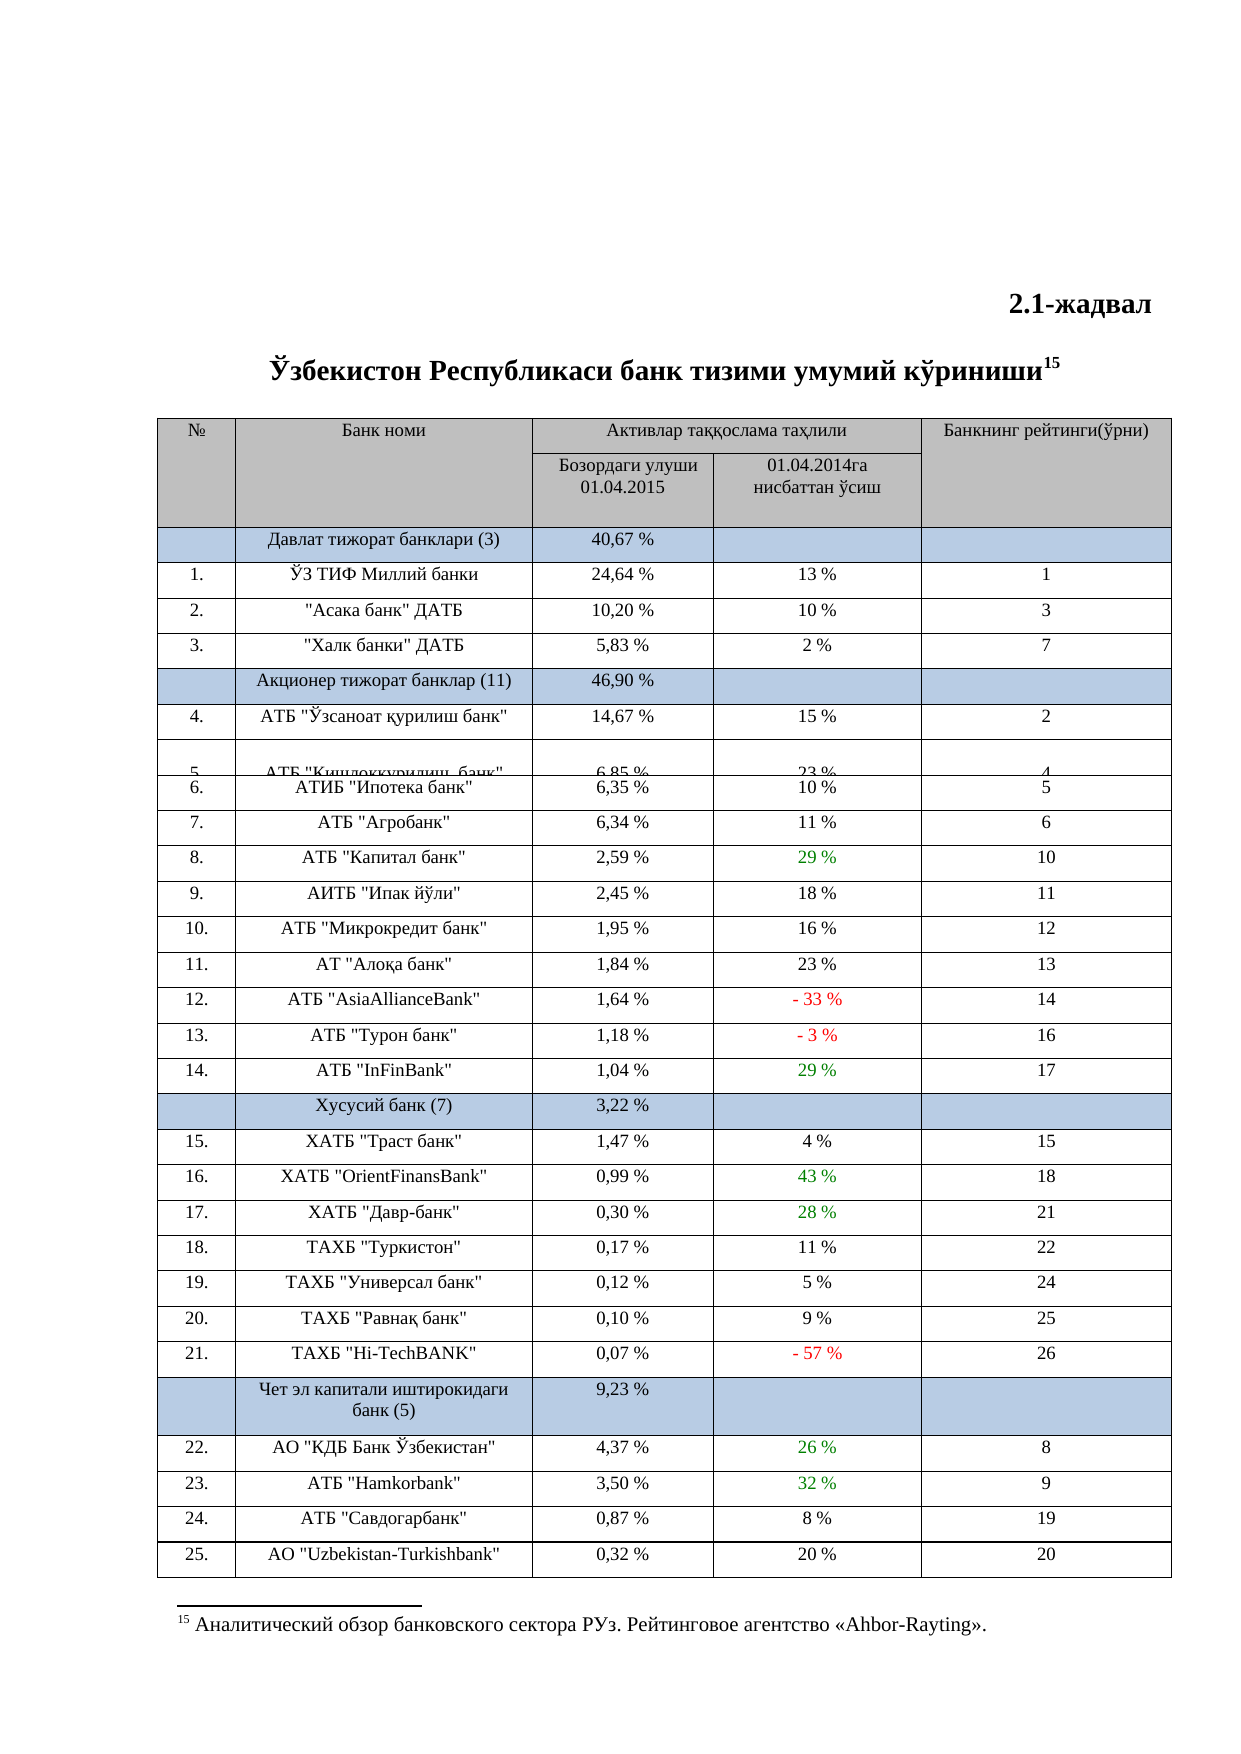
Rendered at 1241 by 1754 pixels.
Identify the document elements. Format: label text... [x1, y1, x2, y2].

table_cell АТБ "Hamkorbank" [236, 1472, 532, 1506]
table_cell 23 % [714, 740, 921, 774]
table_cell 0,17 % [533, 1236, 713, 1270]
table_cell 18 % [714, 882, 921, 916]
table_cell 0,30 % [533, 1201, 713, 1235]
table_cell АТИБ "Ипотека банк" [236, 776, 532, 810]
table_cell Давлат тижорат банклари (3) [236, 528, 532, 562]
table_cell 19. [158, 1271, 235, 1306]
table_cell 6,34 % [533, 811, 713, 845]
table_cell 14 [922, 988, 1171, 1022]
table_cell 3,22 % [533, 1094, 713, 1129]
table_cell 15. [158, 1130, 235, 1164]
table_cell 5,83 % [533, 634, 713, 668]
table_cell АТБ "Агробанк" [236, 811, 532, 845]
table_header Банкнинг рейтинги(ўрни) [922, 419, 1171, 527]
table_cell 18. [158, 1236, 235, 1270]
table_cell 1,47 % [533, 1130, 713, 1164]
table_cell 20 [922, 1543, 1171, 1577]
table_cell 5. [158, 740, 235, 774]
table_cell 0,10 % [533, 1307, 713, 1341]
table_cell 23 % [714, 953, 921, 987]
table_cell 1 [922, 563, 1171, 597]
table_cell [714, 669, 921, 704]
table_cell Хусусий банк (7) [236, 1094, 532, 1129]
table_cell 4. [158, 705, 235, 739]
table_cell 4 [922, 740, 1171, 774]
table_cell 0,32 % [533, 1543, 713, 1577]
text 2.1-жадвал [177, 286, 1152, 319]
table_cell 11. [158, 953, 235, 987]
table_cell 4 % [714, 1130, 921, 1164]
table_cell 13 % [714, 563, 921, 597]
table_cell 12. [158, 988, 235, 1022]
table_cell 01.04.2014га нисбаттан ўсиш [714, 454, 921, 527]
table_cell 15 [922, 1130, 1171, 1164]
table_cell 24. [158, 1507, 235, 1541]
table_cell [922, 669, 1171, 704]
table_cell 16 [922, 1024, 1171, 1058]
table_cell "Асака банк" ДАТБ [236, 599, 532, 633]
table_cell 11 % [714, 1236, 921, 1270]
table_cell 11 % [714, 811, 921, 845]
table_cell 17 [922, 1059, 1171, 1093]
table_cell 26 % [714, 1436, 921, 1471]
table_cell 6. [158, 776, 235, 810]
table_cell 0,87 % [533, 1507, 713, 1541]
table_cell [922, 1378, 1171, 1435]
table_cell 9 % [714, 1307, 921, 1341]
table_cell 15 % [714, 705, 921, 739]
table_cell 6,85 % [533, 740, 713, 774]
table_cell ТАХБ "Туркистон" [236, 1236, 532, 1270]
table_cell 32 % [714, 1472, 921, 1506]
table_cell [714, 528, 921, 562]
table_cell 4,37 % [533, 1436, 713, 1471]
table_cell 29 % [714, 846, 921, 881]
table_cell 14,67 % [533, 705, 713, 739]
table_cell Бозордаги улуши 01.04.2015 [533, 454, 713, 527]
table_cell ТАХБ "Универсал банк" [236, 1271, 532, 1306]
table_cell АО "КДБ Банк Ўзбекистан" [236, 1436, 532, 1471]
table_cell АТБ "Микрокредит банк" [236, 917, 532, 952]
table_cell [714, 1378, 921, 1435]
table_header Активлар таққослама таҳлили [533, 419, 921, 453]
table_cell [714, 1094, 921, 1129]
text Ўзбекистон Республикаси банк тизими умумий кўриниши [177, 353, 1152, 386]
table_cell АТ "Алоқа банк" [236, 953, 532, 987]
table_cell 12 [922, 917, 1171, 952]
table_cell Чет эл капитали иштирокидаги банк (5) [236, 1378, 532, 1435]
table_cell [158, 1378, 235, 1435]
table_cell 9 [922, 1472, 1171, 1506]
table_cell 9. [158, 882, 235, 916]
table_cell АТБ "AsiaAllianceBank" [236, 988, 532, 1022]
table_cell 8. [158, 846, 235, 881]
table_cell 2,45 % [533, 882, 713, 916]
table_cell "Халк банки" ДАТБ [236, 634, 532, 668]
table_cell 1,04 % [533, 1059, 713, 1093]
table_cell 5 [922, 776, 1171, 810]
table_header Банк номи [236, 419, 532, 527]
table_cell АТБ "Савдогарбанк" [236, 1507, 532, 1541]
table_cell 2,59 % [533, 846, 713, 881]
table_cell 2 [922, 705, 1171, 739]
table_cell 11 [922, 882, 1171, 916]
table_cell 6 [922, 811, 1171, 845]
table_cell Акционер тижорат банклар (11) [236, 669, 532, 704]
table_cell 18 [922, 1165, 1171, 1199]
table_cell 7. [158, 811, 235, 845]
table_cell 0,07 % [533, 1342, 713, 1377]
table_cell АИТБ "Ипак йўли" [236, 882, 532, 916]
table_cell 2. [158, 599, 235, 633]
table_cell 8 [922, 1436, 1171, 1471]
table_cell 6,35 % [533, 776, 713, 810]
table_cell 40,67 % [533, 528, 713, 562]
table_cell 24,64 % [533, 563, 713, 597]
table_cell 5 % [714, 1271, 921, 1306]
table_cell 25. [158, 1543, 235, 1577]
table_cell [922, 528, 1171, 562]
table_cell ХАТБ "OrientFinansBank" [236, 1165, 532, 1199]
table_cell ТАХБ "Hi-TechBANK" [236, 1342, 532, 1377]
table_cell АТБ "InFinBank" [236, 1059, 532, 1093]
table_cell 26 [922, 1342, 1171, 1377]
table_cell 1,64 % [533, 988, 713, 1022]
table_cell [158, 1094, 235, 1129]
table_header № [158, 419, 235, 527]
table_cell 1,84 % [533, 953, 713, 987]
table_cell 10. [158, 917, 235, 952]
table_cell - 3 % [714, 1024, 921, 1058]
table_cell 1,18 % [533, 1024, 713, 1058]
table_cell 22. [158, 1436, 235, 1471]
table_cell 16 % [714, 917, 921, 952]
table_cell 8 % [714, 1507, 921, 1541]
table_cell 0,12 % [533, 1271, 713, 1306]
table_cell ХАТБ "Траст банк" [236, 1130, 532, 1164]
table_cell ТАХБ "Равнақ банк" [236, 1307, 532, 1341]
table_cell 3 [922, 599, 1171, 633]
table_cell 21 [922, 1201, 1171, 1235]
table_cell 0,99 % [533, 1165, 713, 1199]
table_cell 22 [922, 1236, 1171, 1270]
table_cell 29 % [714, 1059, 921, 1093]
table_cell 1,95 % [533, 917, 713, 952]
table_cell 46,90 % [533, 669, 713, 704]
table_cell [158, 528, 235, 562]
table_cell 10,20 % [533, 599, 713, 633]
table_cell 21. [158, 1342, 235, 1377]
table_cell 10 [922, 846, 1171, 881]
table_cell АТБ "Турон банк" [236, 1024, 532, 1058]
table_cell - 33 % [714, 988, 921, 1022]
table_cell АТБ "Ўзсаноат қурилиш банк" [236, 705, 532, 739]
table_cell 14. [158, 1059, 235, 1093]
table_cell 19 [922, 1507, 1171, 1541]
table_cell 17. [158, 1201, 235, 1235]
table_cell 23. [158, 1472, 235, 1506]
table_cell 3. [158, 634, 235, 668]
table_cell 10 % [714, 599, 921, 633]
table_cell 1. [158, 563, 235, 597]
table_cell 7 [922, 634, 1171, 668]
table_cell АТБ "Капитал банк" [236, 846, 532, 881]
table_cell 13. [158, 1024, 235, 1058]
table_cell 10 % [714, 776, 921, 810]
table_cell - 57 % [714, 1342, 921, 1377]
table_cell АО "Uzbekistan-Turkishbank" [236, 1543, 532, 1577]
table_cell 24 [922, 1271, 1171, 1306]
table_cell ЎЗ ТИФ Миллий банки [236, 563, 532, 597]
table_cell 9,23 % [533, 1378, 713, 1435]
table_cell 16. [158, 1165, 235, 1199]
table_cell 2 % [714, 634, 921, 668]
table_cell [922, 1094, 1171, 1129]
table_cell 28 % [714, 1201, 921, 1235]
table_cell АТБ "Қишлоққурилиш банк" [236, 740, 532, 774]
table_cell ХАТБ "Давр-банк" [236, 1201, 532, 1235]
table_cell [158, 669, 235, 704]
table_cell 3,50 % [533, 1472, 713, 1506]
table_cell 20. [158, 1307, 235, 1341]
table_cell 20 % [714, 1543, 921, 1577]
table_cell 13 [922, 953, 1171, 987]
table_cell 25 [922, 1307, 1171, 1341]
table_cell 43 % [714, 1165, 921, 1199]
